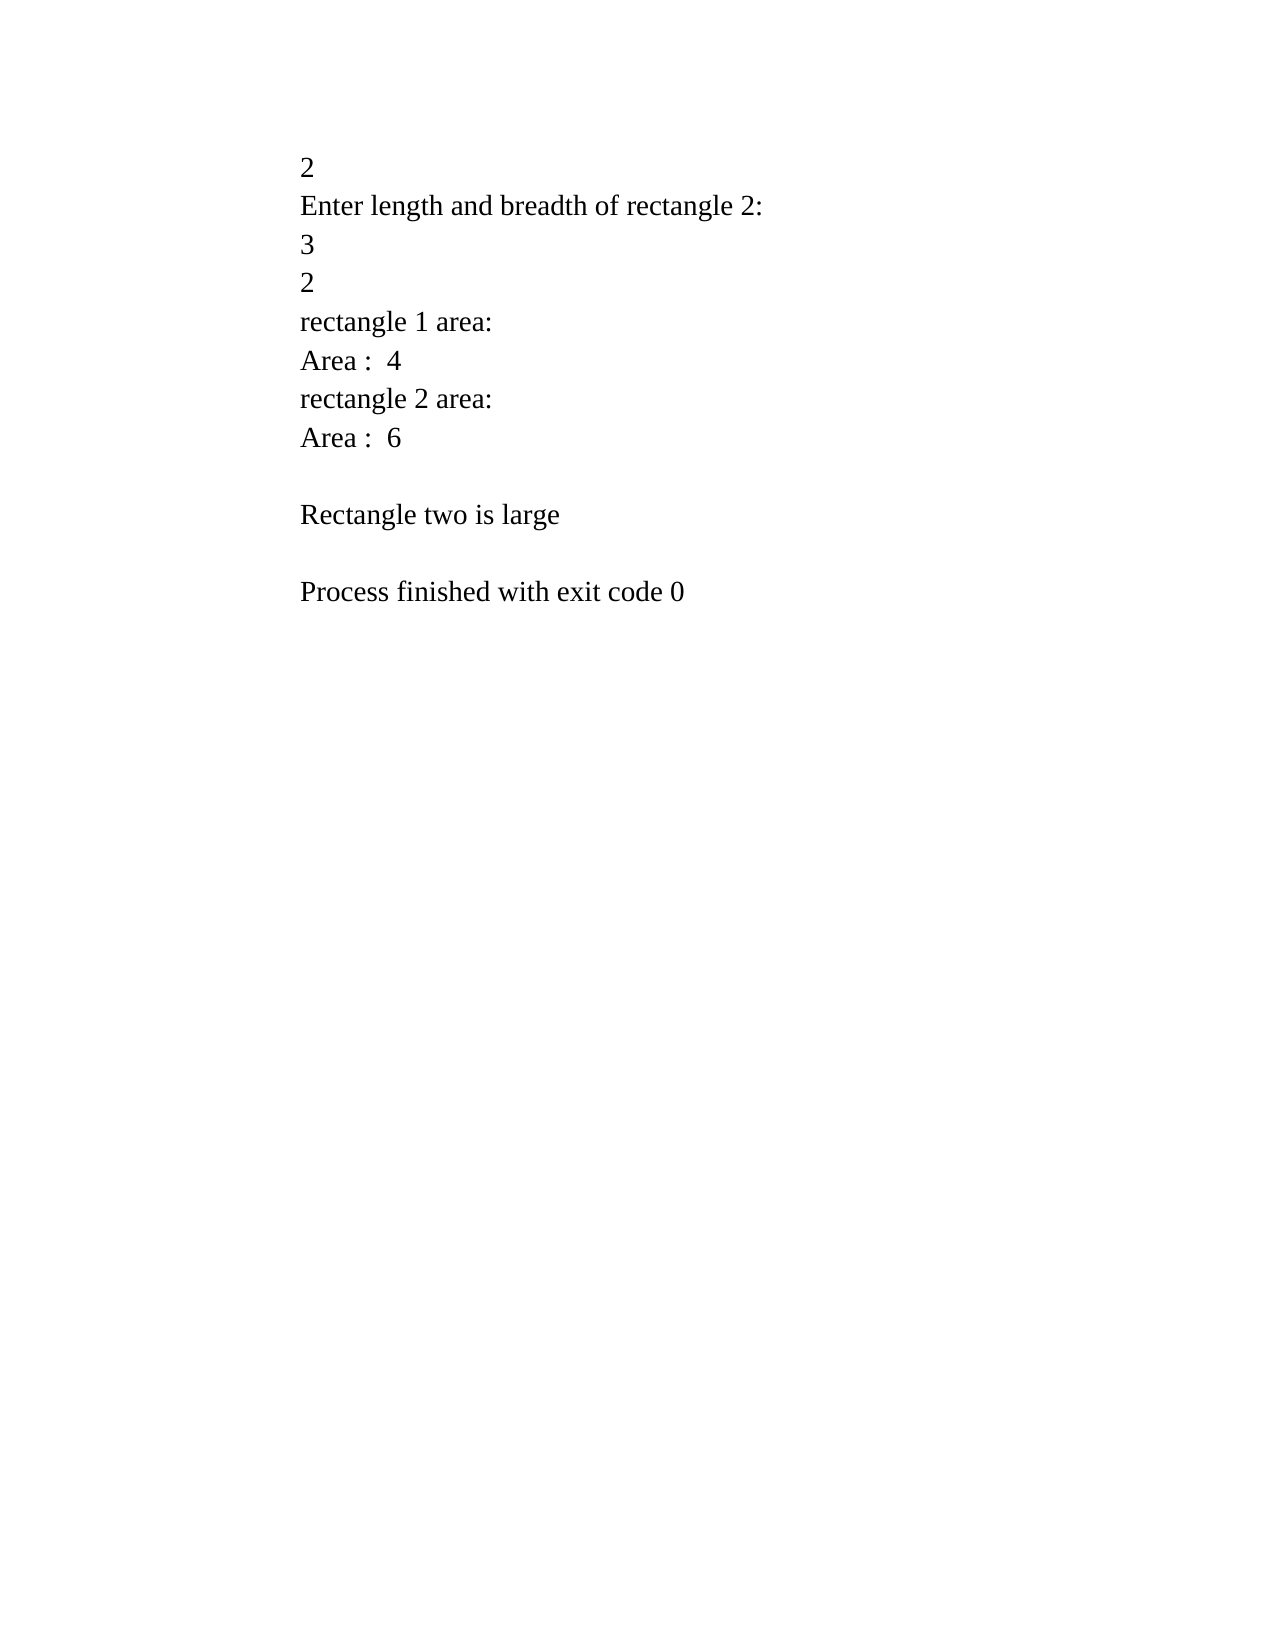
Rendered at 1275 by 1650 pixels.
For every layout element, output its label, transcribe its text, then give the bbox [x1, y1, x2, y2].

text Area : 6 [300, 420, 1125, 453]
text Area : 4 [300, 343, 1125, 376]
text 2 [300, 150, 1125, 183]
text Enter length and breadth of rectangle 2: [300, 188, 1125, 222]
text 3 [300, 227, 1125, 261]
text Rectangle two is large [300, 497, 1125, 530]
text rectangle 1 area: [300, 304, 1125, 338]
text rectangle 2 area: [300, 381, 1125, 415]
text 2 [300, 266, 1125, 299]
text Process finished with exit code 0 [300, 574, 1125, 607]
